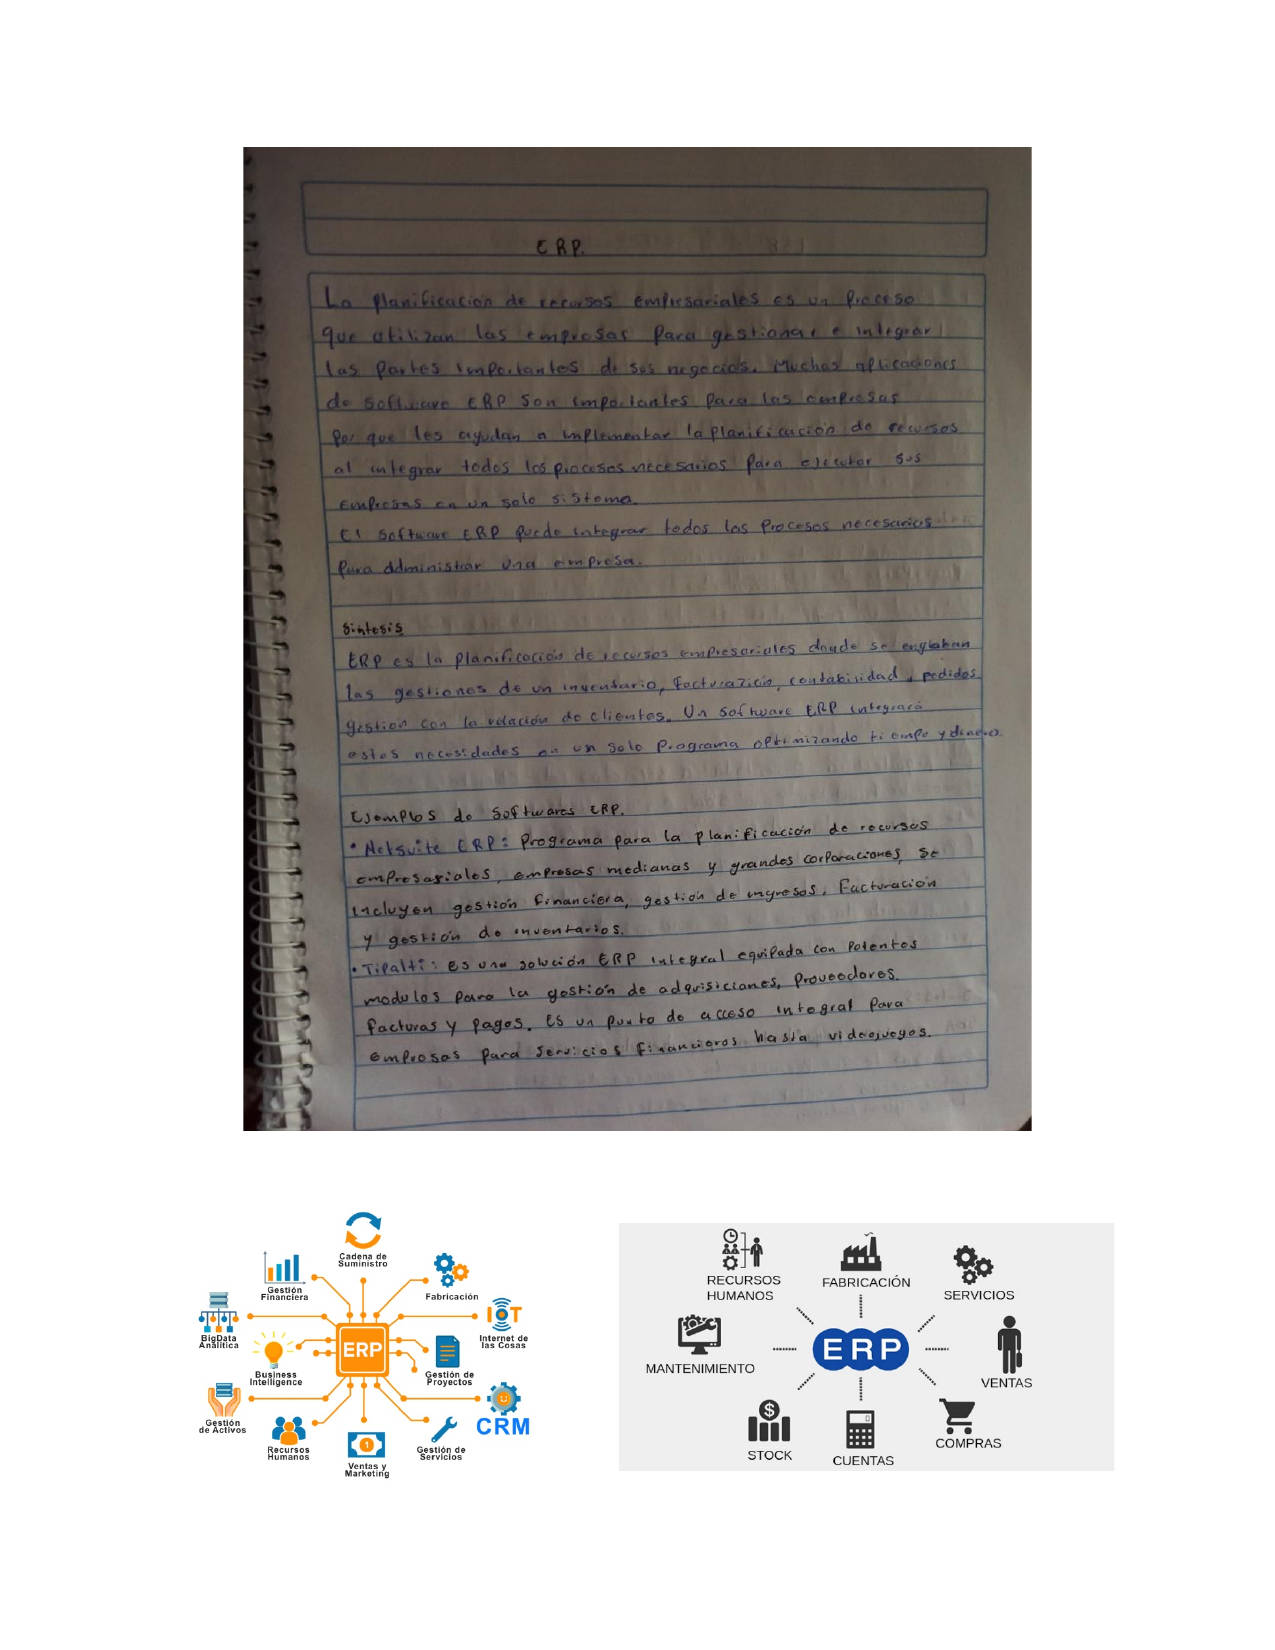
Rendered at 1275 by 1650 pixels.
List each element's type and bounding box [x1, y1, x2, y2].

picture [177, 1196, 546, 1489]
picture [617, 1223, 1114, 1470]
